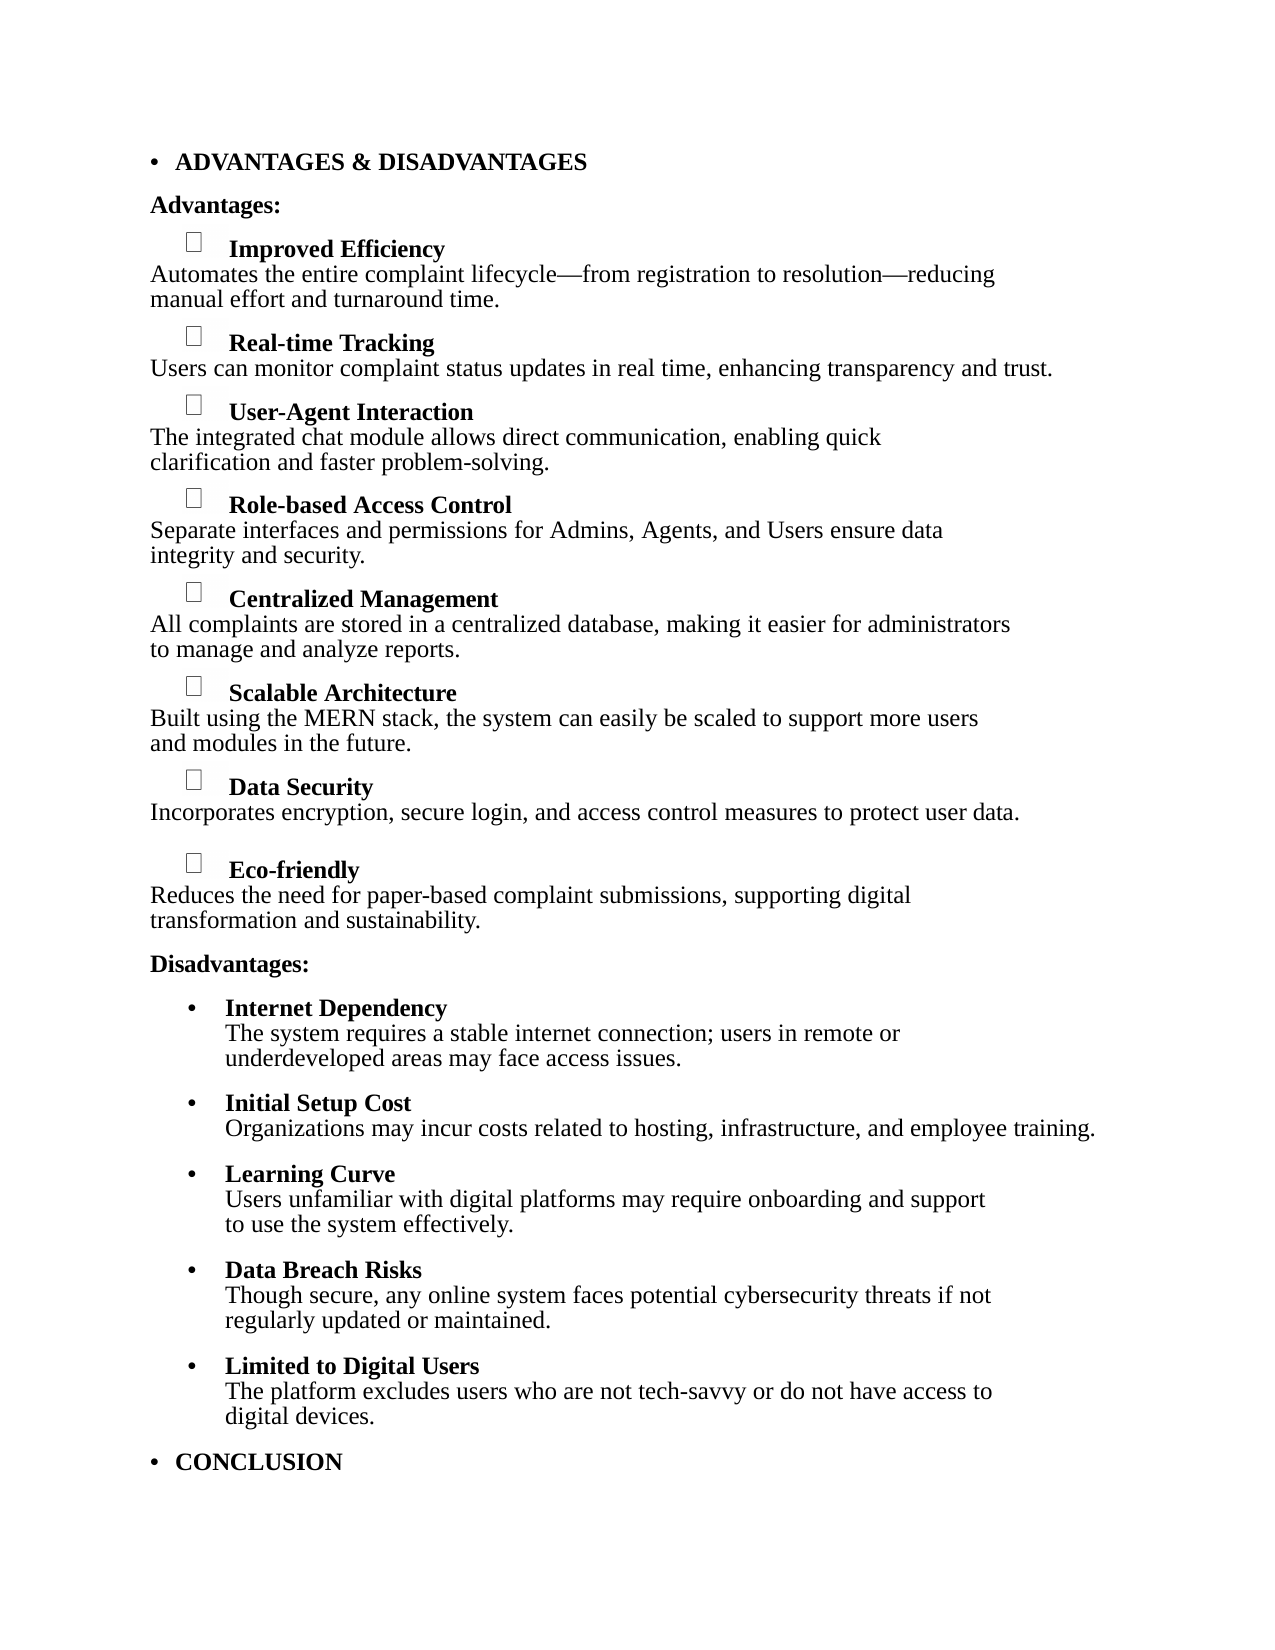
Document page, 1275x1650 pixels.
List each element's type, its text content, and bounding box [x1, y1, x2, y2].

text Disadvantages: [150, 952, 1125, 977]
text The system requires a stable internet connection; users in remote or underdeveloped areas may face access issues. [225, 1021, 1018, 1071]
list Learning Curve [187, 1163, 1125, 1188]
text Users unfamiliar with digital platforms may require onboarding and support to use the system effectively. [225, 1188, 1006, 1238]
text Built using the MERN stack, the system can easily be scaled to support more users and modules in the future. [150, 706, 1006, 756]
text Eco-friendly [182, 858, 1125, 883]
text Data Security [182, 775, 1125, 800]
text Improved Efficiency [182, 238, 1125, 263]
text User-Agent Interaction [182, 400, 1125, 425]
text Role-based Access Control [182, 494, 1125, 519]
text All complaints are stored in a centralized database, making it easier for administrators to manage and analyze reports. [150, 613, 1018, 663]
list CONCLUSION [150, 1450, 1125, 1475]
list Initial Setup Cost [187, 1092, 1125, 1117]
text Scalable Architecture [182, 681, 1125, 706]
text Users can monitor complaint status updates in real time, enhancing transparency and trust. [150, 356, 1125, 381]
text Though secure, any online system faces potential cybersecurity threats if not regularly updated or maintained. [225, 1283, 1006, 1333]
list ADVANTAGES & DISADVANTAGES [150, 150, 1125, 175]
text Advantages: [150, 194, 1125, 219]
text Incorporates encryption, secure login, and access control measures to protect user data. [150, 800, 1125, 825]
text Centralized Management [182, 588, 1125, 613]
list Data Breach Risks [187, 1258, 1125, 1283]
list Internet Dependency [187, 996, 1125, 1021]
list Limited to Digital Users [187, 1354, 1125, 1379]
text The platform excludes users who are not tech-savvy or do not have access to digital devices. [225, 1379, 1006, 1429]
text Organizations may incur costs related to hosting, infrastructure, and employee training. [225, 1117, 1125, 1142]
text Reduces the need for paper-based complaint submissions, supporting digital transformation and sustainability. [150, 883, 1006, 933]
text Real-time Tracking [182, 331, 1125, 356]
text The integrated chat module allows direct communication, enabling quick clarification and faster problem-solving. [150, 425, 1000, 475]
text Separate interfaces and permissions for Admins, Agents, and Users ensure data integrity and security. [150, 519, 1006, 569]
text Automates the entire complaint lifecycle—from registration to resolution—reducing manual effort and turnaround time. [150, 263, 1006, 313]
